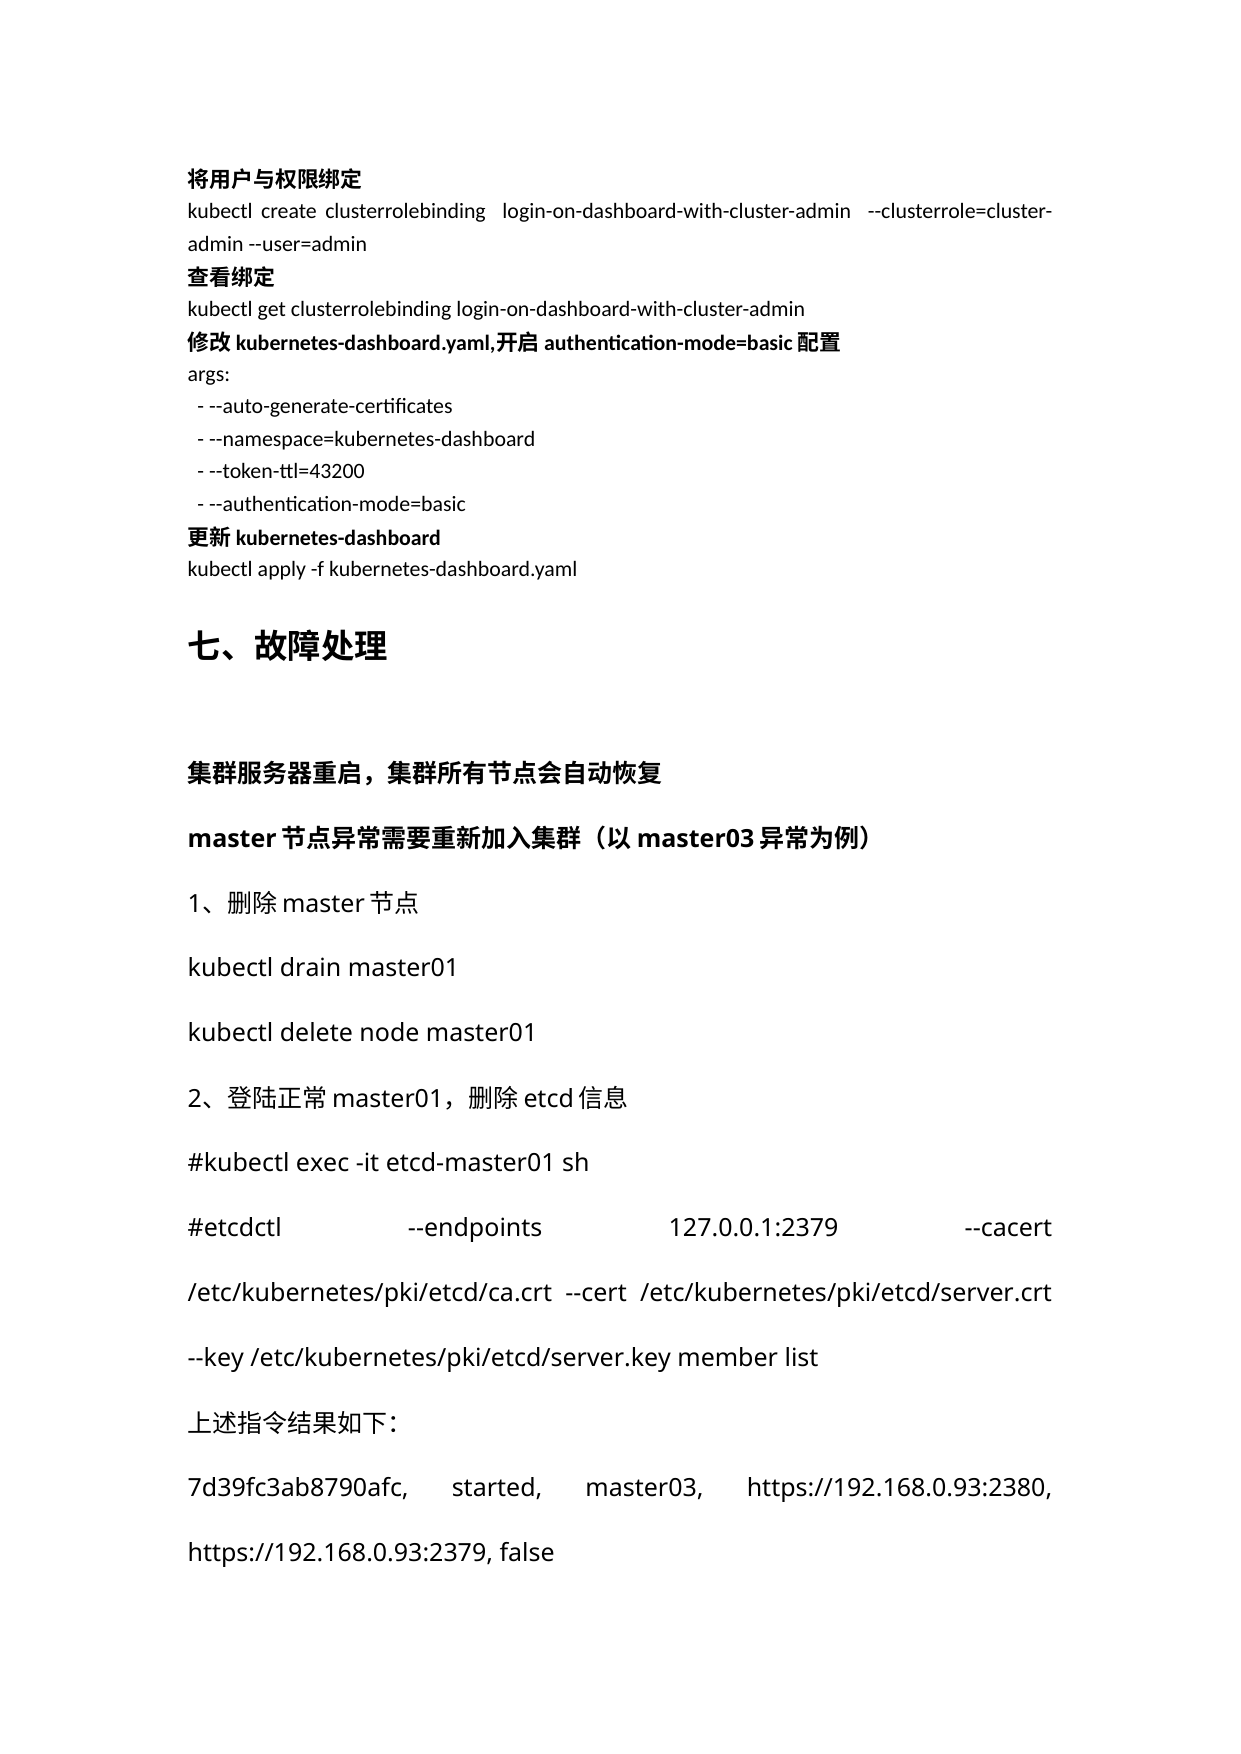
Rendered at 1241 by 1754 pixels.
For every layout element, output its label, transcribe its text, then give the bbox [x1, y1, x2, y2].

text 7d39fc3ab8790afc, started, master03, https://192.168.0.93:2380, https://192.168.0.93:2379, false [187, 1454, 1053, 1584]
text kubectl create clusterrolebinding login-on-dashboard-with-cluster-admin --clusterrole=cluster-admin --user=admin [187, 194, 1053, 259]
text - --namespace=kubernetes-dashboard [187, 422, 1053, 454]
text - --authentication-mode=basic [187, 487, 1053, 519]
text 查看绑定 [187, 259, 1053, 292]
text 修改kubernetes-dashboard.yaml,开启authentication-mode=basic配置 [187, 324, 1053, 357]
text kubectl drain master01 [187, 934, 1053, 999]
text 上述指令结果如下： [187, 1389, 1053, 1454]
text #kubectl exec -it etcd-master01 sh [187, 1129, 1053, 1194]
text master节点异常需要重新加入集群（以master03异常为例） [187, 804, 1053, 869]
text 更新kubernetes-dashboard [187, 519, 1053, 552]
text - --token-ttl=43200 [187, 454, 1053, 487]
text kubectl delete node master01 [187, 999, 1053, 1064]
text #etcdctl --endpoints 127.0.0.1:2379 --cacert /etc/kubernetes/pki/etcd/ca.crt --cert /etc/kubernetes/pki/etcd/server.crt --key /etc/kubernetes/pki/etcd/server.key member list [187, 1194, 1053, 1389]
text 将用户与权限绑定 [187, 162, 1053, 194]
text kubectl apply -f kubernetes-dashboard.yaml [187, 552, 1053, 584]
text 2、登陆正常master01，删除etcd信息 [187, 1064, 1053, 1129]
text 1、删除master节点 [187, 869, 1053, 934]
text - --auto-generate-certificates [187, 389, 1053, 422]
text kubectl get clusterrolebinding login-on-dashboard-with-cluster-admin [187, 292, 1053, 324]
subtitle 七、故障处理 [187, 612, 1053, 677]
text args: [187, 357, 1053, 389]
text 集群服务器重启，集群所有节点会自动恢复 [187, 739, 1053, 804]
